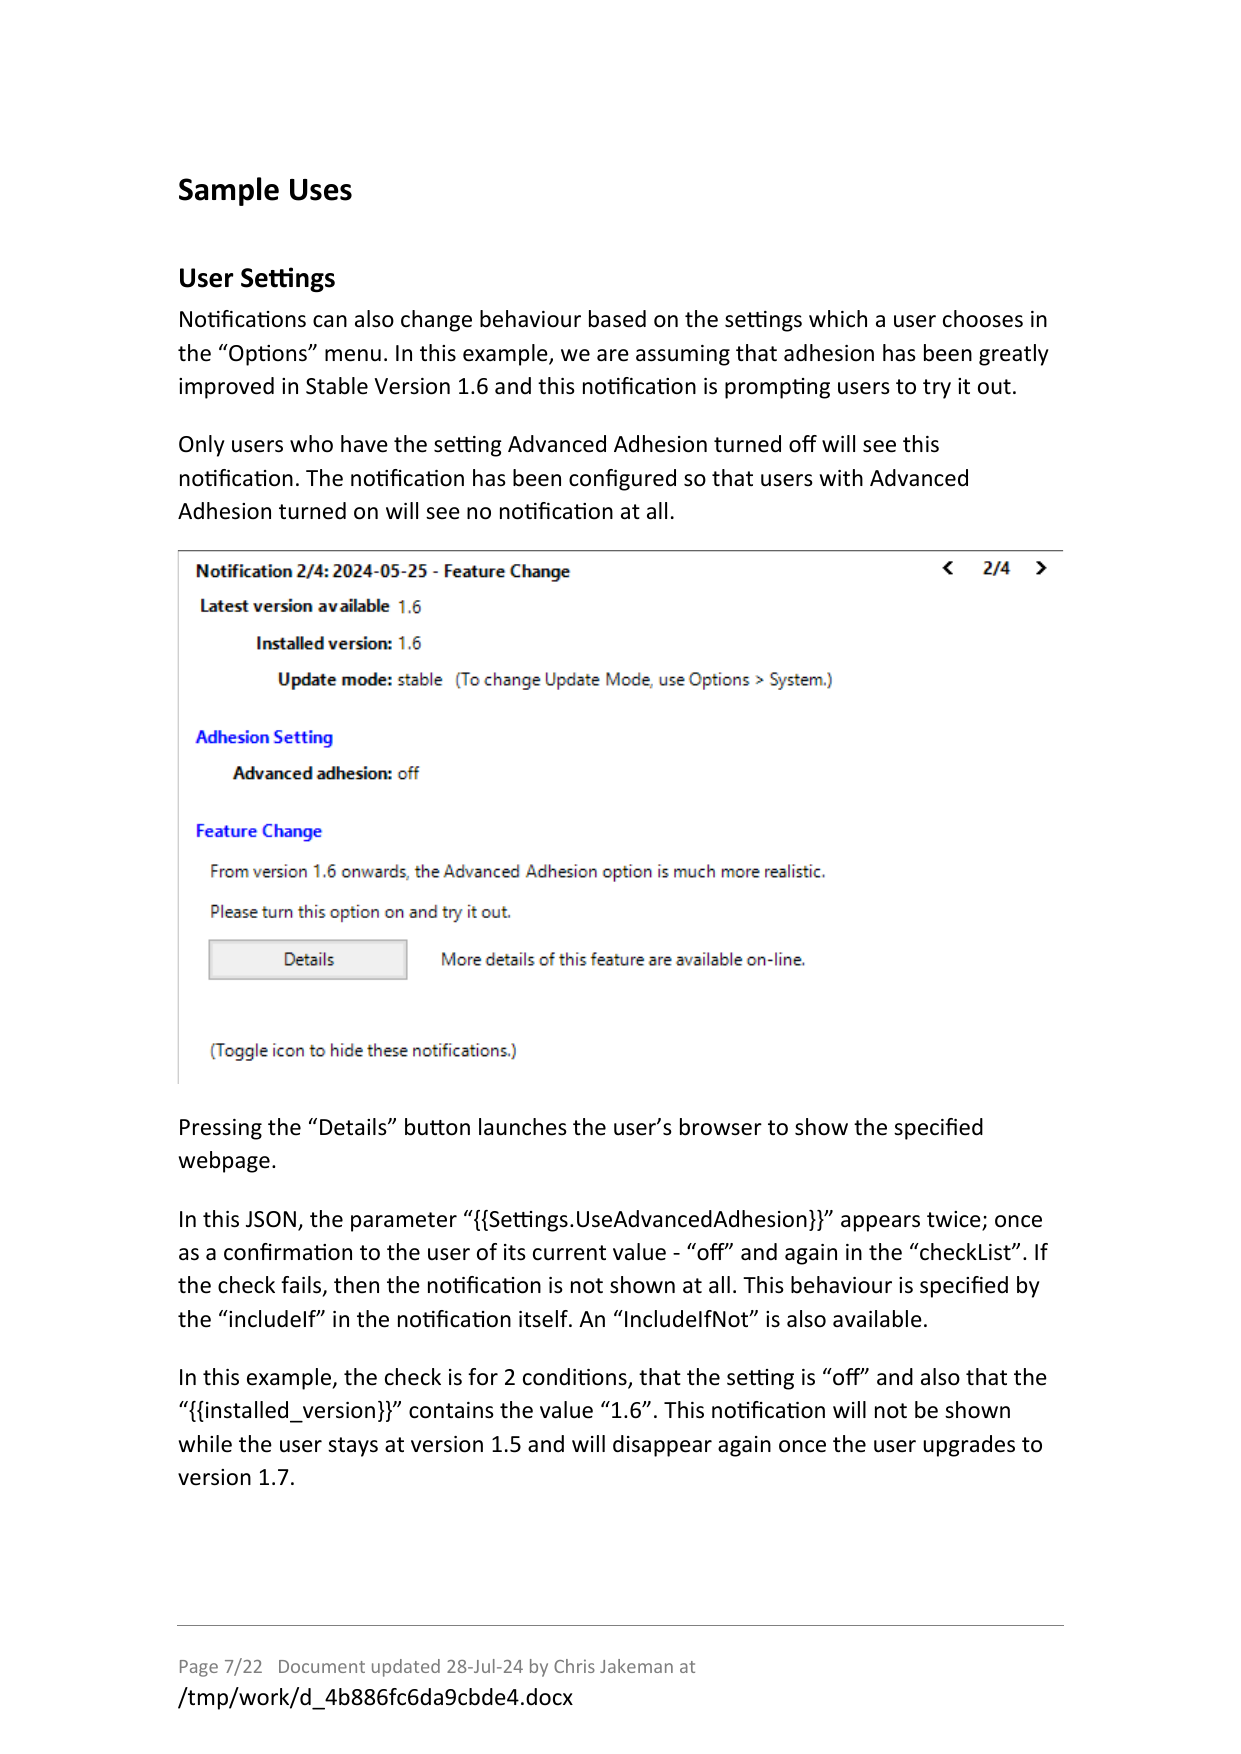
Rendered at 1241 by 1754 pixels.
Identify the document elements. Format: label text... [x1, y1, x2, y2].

subtitle Sample Uses [178, 168, 1063, 209]
picture [177, 550, 1064, 1084]
subtitle User Settings [178, 259, 1063, 294]
text Notifications can also change behaviour based on the settings which a user chooses in the “Options” menu. In this example, we are assuming that adhesion has been greatly improved in Stable Version 1.6 and this notification is prompting users to try it out. [178, 301, 1063, 401]
text Only users who have the setting Advanced Adhesion turned off will see this notification. The notification has been configured so that users with Advanced Adhesion turned on will see no notification at all. [178, 426, 1063, 526]
text Pressing the “Details” button launches the user’s browser to show the specified webpage. [178, 1108, 1063, 1175]
text In this example, the check is for 2 conditions, that the setting is “off” and also that the “{{installed_version}}” contains the value “1.6”. This notification will not be shown while the user stays at version 1.5 and will disappear again once the user upgrades to version 1.7. [178, 1358, 1063, 1492]
text In this JSON, the parameter “{{Settings.UseAdvancedAdhesion}}” appears twice; once as a confirmation to the user of its current value - “off” and again in the “checkList”. If the check fails, then the notification is not shown at all. This behaviour is specified by the “includeIf” in the notification itself. An “IncludeIfNot” is also available. [178, 1200, 1063, 1333]
